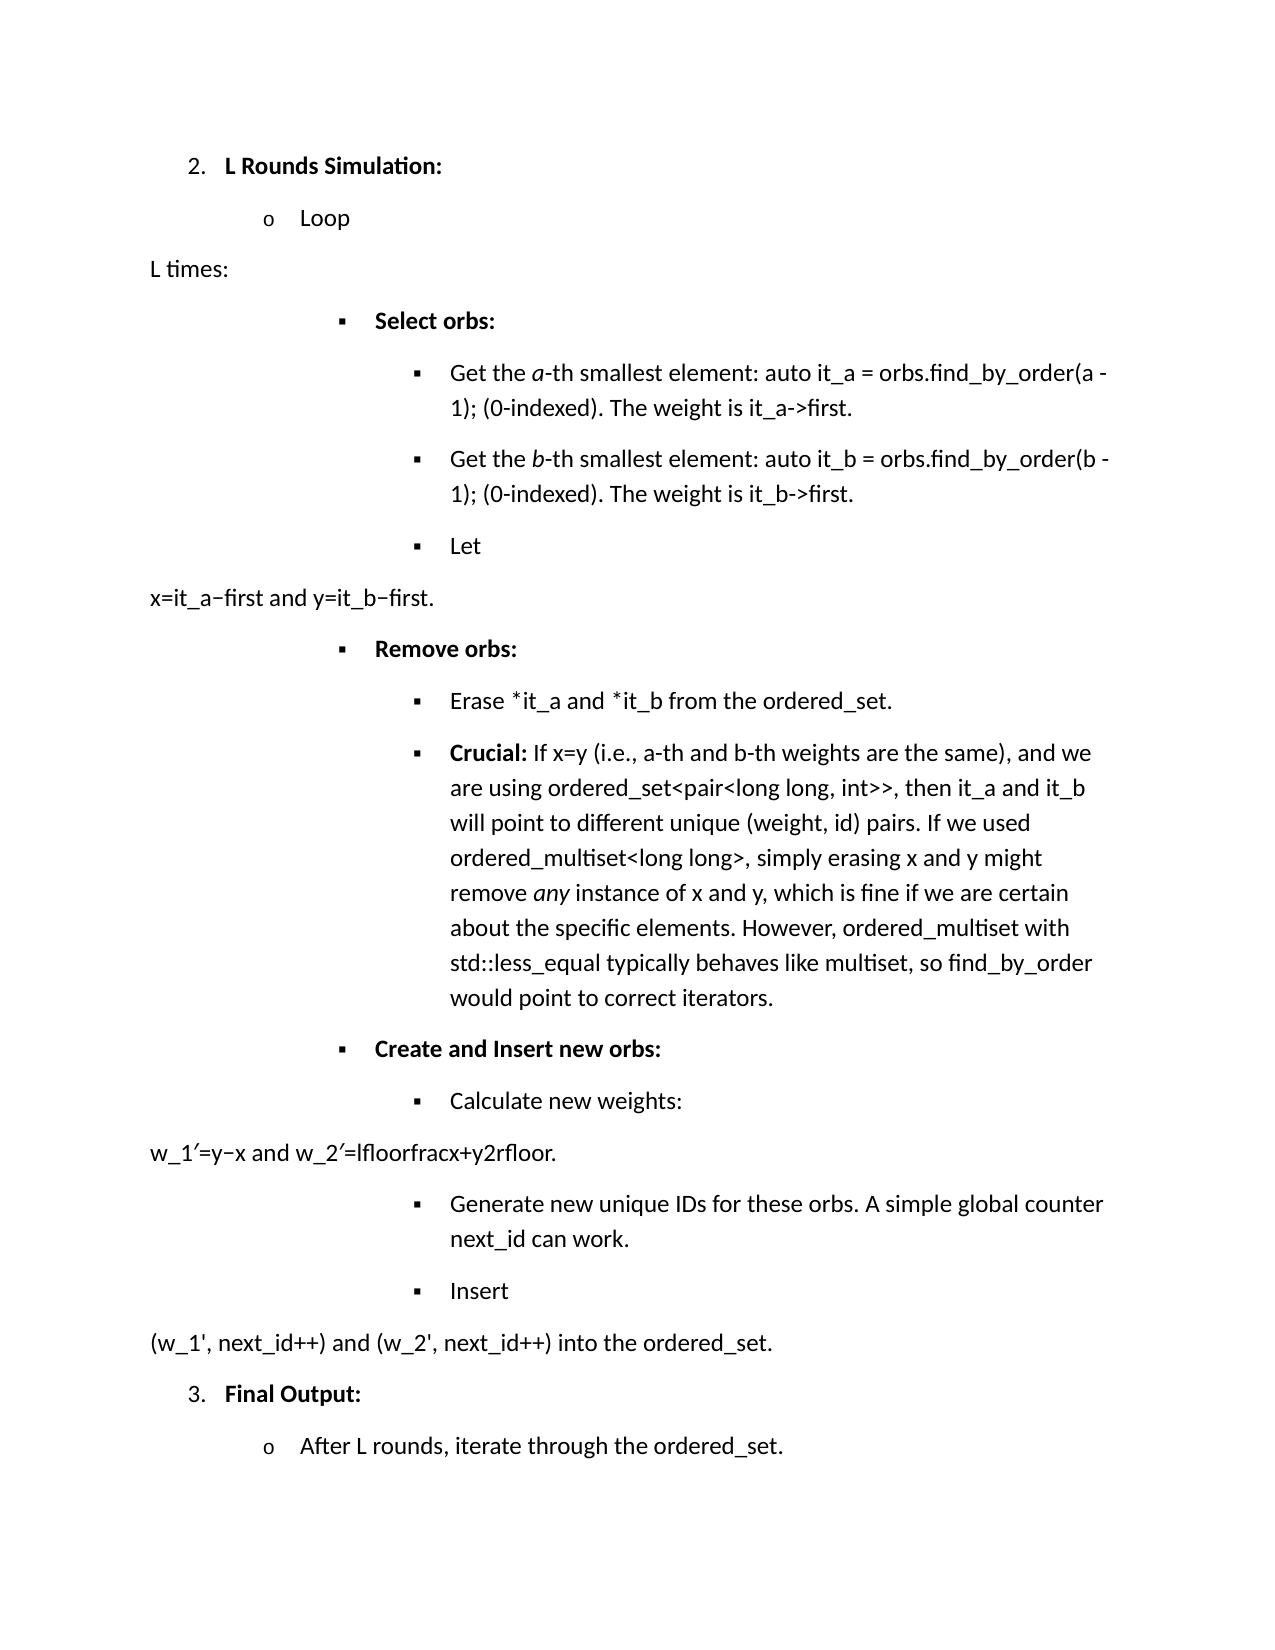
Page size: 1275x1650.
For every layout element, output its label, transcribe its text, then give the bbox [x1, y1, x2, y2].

list Get the b-th smallest element: auto it_b = orbs.find_by_order(b - 1); (0-indexed). The weight is it_b->first. [412, 443, 1125, 509]
list Final Output: [187, 1378, 1125, 1409]
text L times: [150, 253, 1125, 284]
text (w_1', next_id++) and (w_2', next_id++) into the ordered_set. [150, 1327, 1125, 1357]
list Loop [262, 202, 1125, 232]
list Calculate new weights: [412, 1085, 1125, 1116]
list Generate new unique IDs for these orbs. A simple global counter next_id can work. [412, 1188, 1125, 1254]
list Erase *it_a and *it_b from the ordered_set. [412, 685, 1125, 716]
list After L rounds, iterate through the ordered_set. [262, 1430, 1125, 1461]
list Select orbs: [337, 305, 1125, 336]
text x=it_a−first and y=it_b−first. [150, 582, 1125, 612]
text w_1′=y−x and w_2′=lfloorfracx+y2rfloor. [150, 1137, 1125, 1167]
list Insert [412, 1275, 1125, 1306]
list Crucial: If x=y (i.e., a-th and b-th weights are the same), and we are using ordered_set<pair<long long, int>>, then it_a and it_b will point to different unique (weight, id) pairs. If we used ordered_multiset<long long>, simply erasing x and y might remove any instance of x and y, which is fine if we are certain about the specific elements. However, ordered_multiset with std::less_equal typically behaves like multiset, so find_by_order would point to correct iterators. [412, 737, 1125, 1012]
list Get the a-th smallest element: auto it_a = orbs.find_by_order(a - 1); (0-indexed). The weight is it_a->first. [412, 357, 1125, 422]
list Let [412, 530, 1125, 561]
list Create and Insert new orbs: [337, 1033, 1125, 1064]
list L Rounds Simulation: [187, 150, 1125, 181]
list Remove orbs: [337, 633, 1125, 664]
